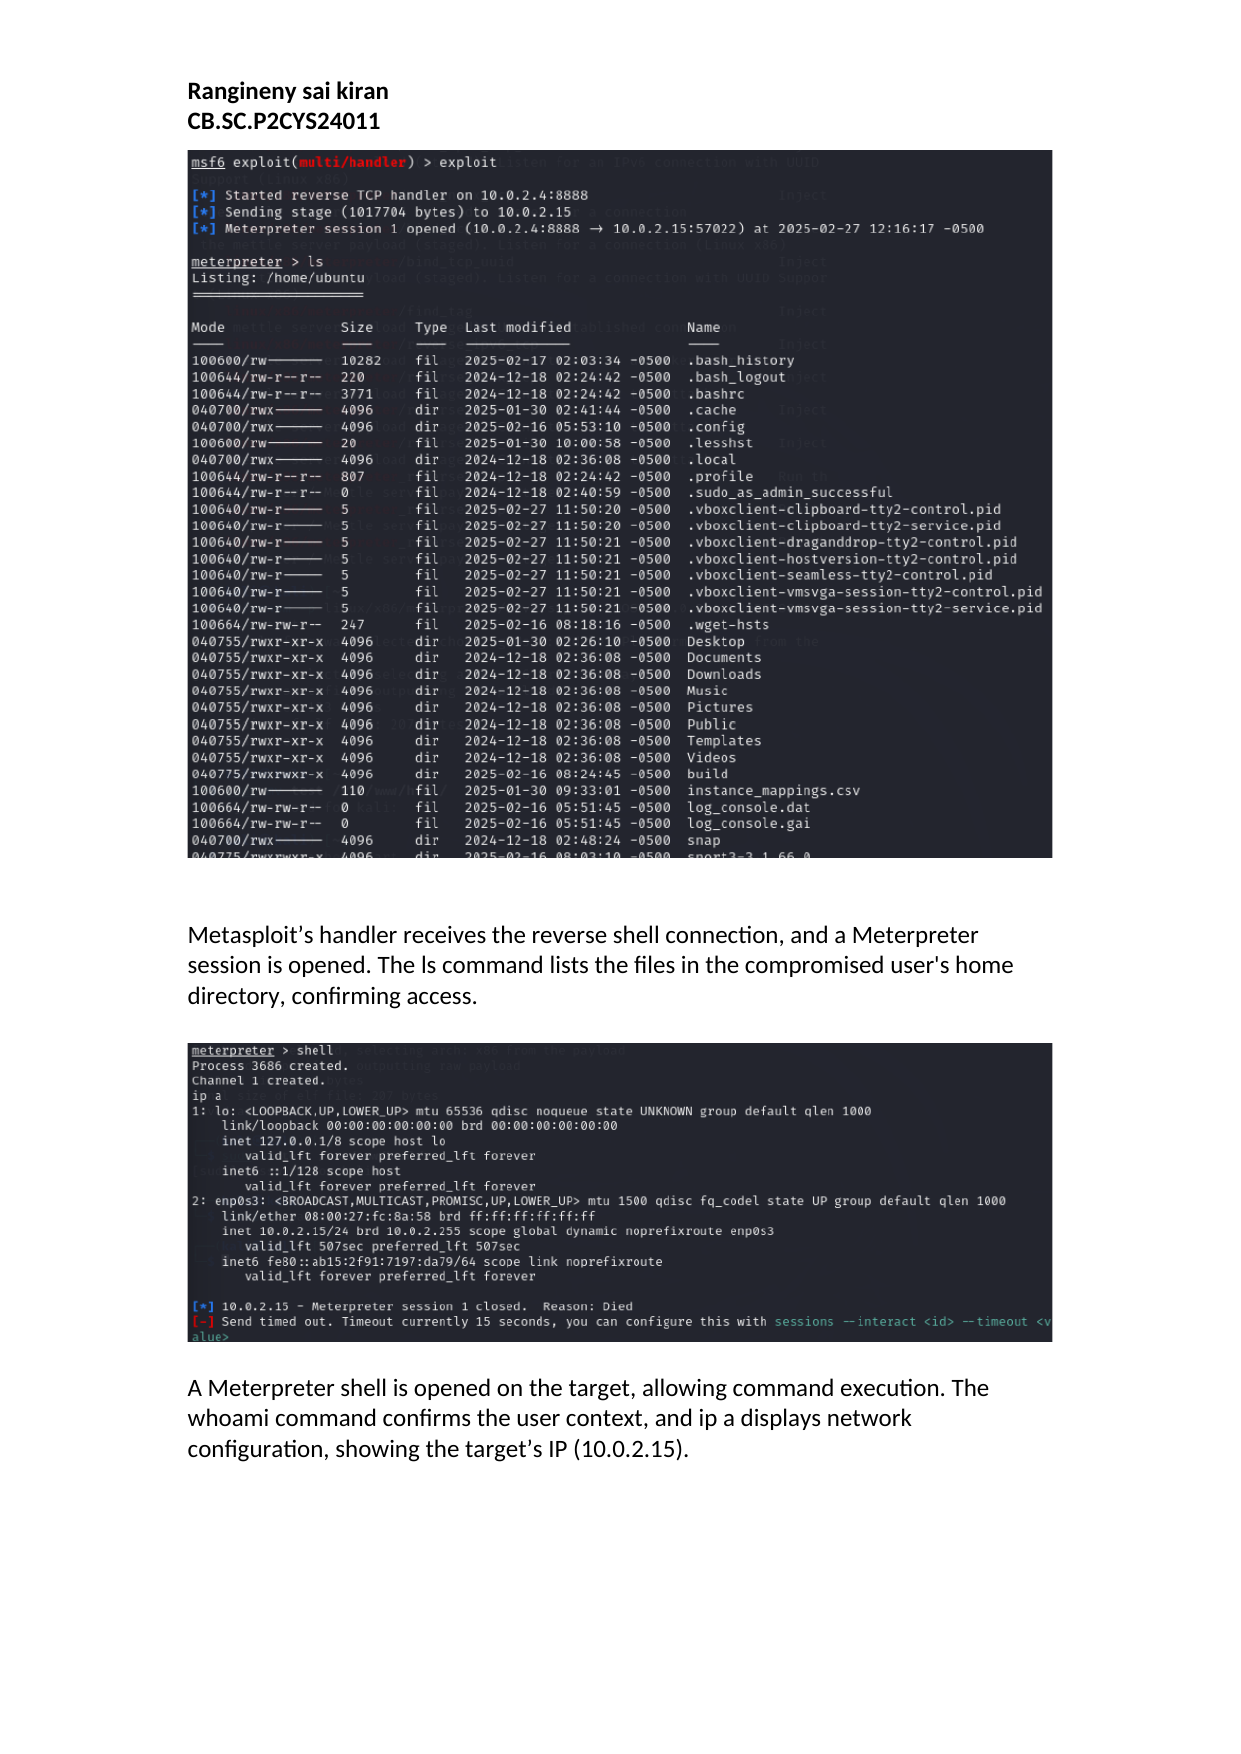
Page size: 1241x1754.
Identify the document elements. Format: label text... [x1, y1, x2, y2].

text Metasploit’s handler receives the reverse shell connection, and a Meterpreter session is opened. The ls command lists the files in the compromised user's home directory, confirming access. [187, 919, 1053, 1010]
picture [187, 1041, 1053, 1342]
text A Meterpreter shell is opened on the target, allowing command execution. The whoami command confirms the user context, and ip a displays network configuration, showing the target’s IP (10.0.2.15). [187, 1372, 1053, 1463]
picture [187, 150, 1053, 858]
